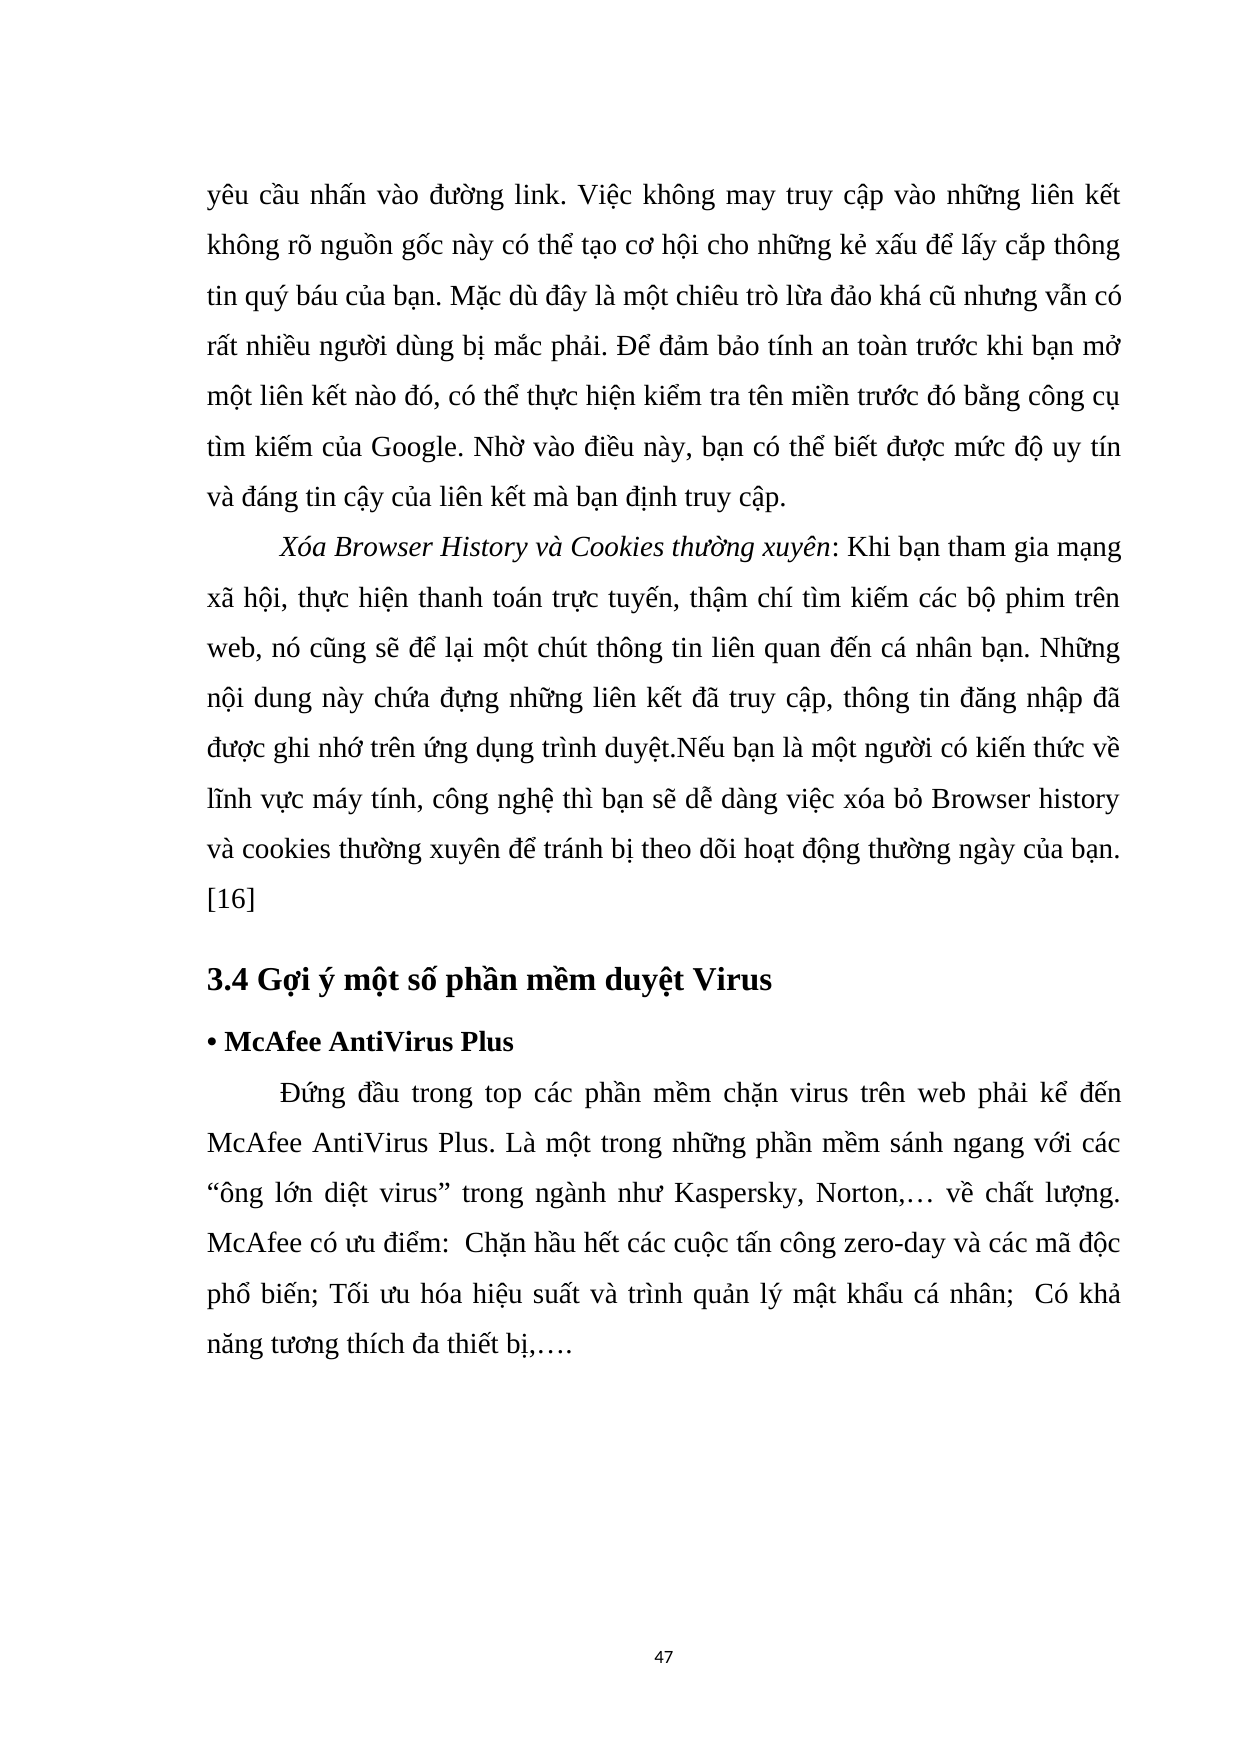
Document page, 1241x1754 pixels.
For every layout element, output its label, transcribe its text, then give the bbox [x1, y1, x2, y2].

text Xóa Browser History và Cookies thường xuyên: Khi bạn tham gia mạng xã hội, thực hiện thanh toán trực tuyến, thậm chí tìm kiếm các bộ phim trên web, nó cũng sẽ để lại một chút thông tin liên quan đến cá nhân bạn. Những nội dung này chứa đựng những liên kết đã truy cập, thông tin đăng nhập đã được ghi nhớ trên ứng dụng trình duyệt.Nếu bạn là một người có kiến thức về lĩnh vực máy tính, công nghệ thì bạn sẽ dễ dàng việc xóa bỏ Browser history và cookies thường xuyên để tránh bị theo dõi hoạt động thường ngày của bạn.[16] [207, 529, 1122, 915]
text • McAfee AntiVirus Plus [207, 1024, 1122, 1058]
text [207, 177, 1122, 513]
subtitle 3.4 Gợi ý một số phần mềm duyệt Virus [207, 959, 1122, 997]
text Đứng đầu trong top các phần mềm chặn virus trên web phải kể đến McAfee AntiVirus Plus. Là một trong những phần mềm sánh ngang với các “ông lớn diệt virus” trong ngành như Kaspersky, Norton,… về chất lượng. McAfee có ưu điểm: Chặn hầu hết các cuộc tấn công zero-day và các mã độc phổ biến; Tối ưu hóa hiệu suất và trình quản lý mật khẩu cá nhân; Có khả năng tương thích đa thiết bị,…. [207, 1075, 1122, 1360]
